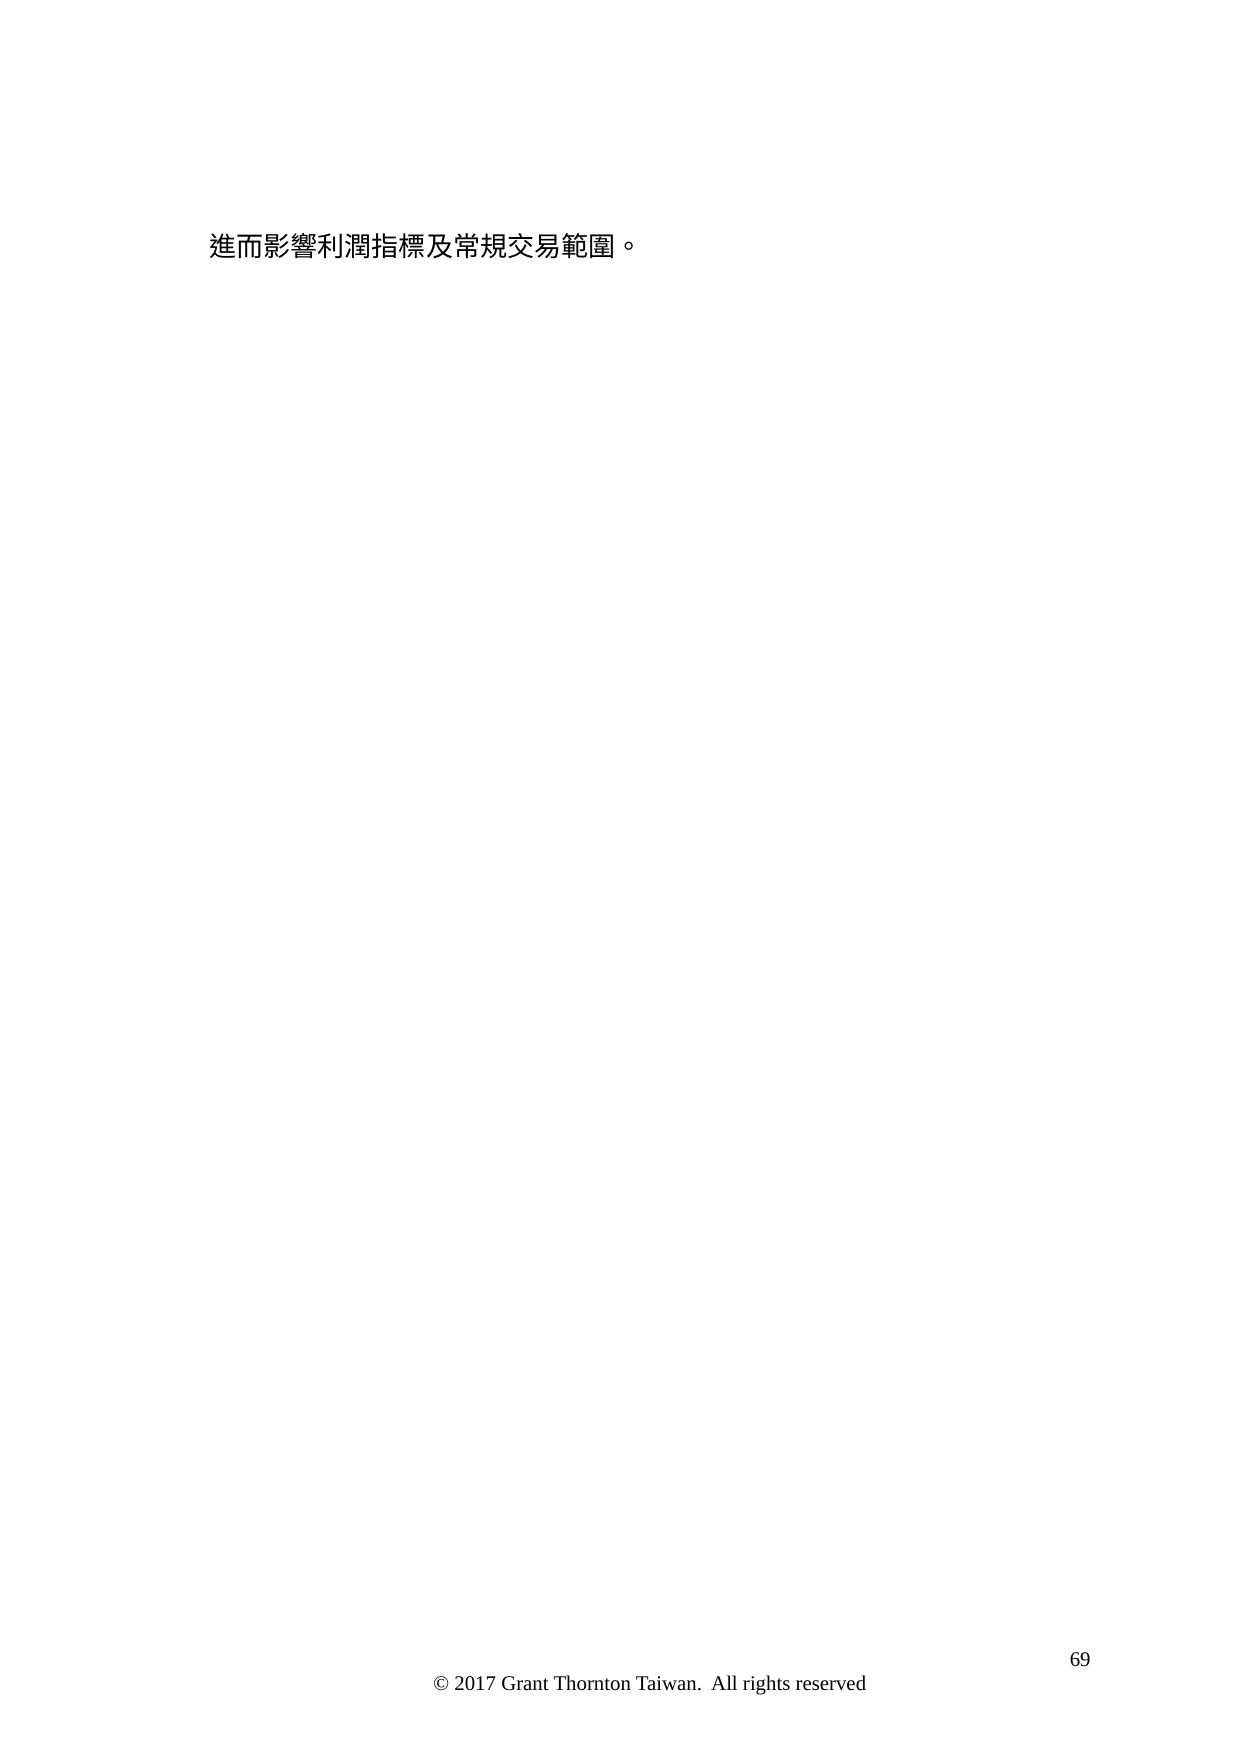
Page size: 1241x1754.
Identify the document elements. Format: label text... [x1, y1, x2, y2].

text 本所必須提醒本文據之使用者，若台灣亞提爾執行之功能及承擔之風險有顯著變化，均會對本文據之分析以及所選出之可比較對象有所影響，進而影響利潤指標及常規交易範圍。 [209, 225, 1090, 264]
